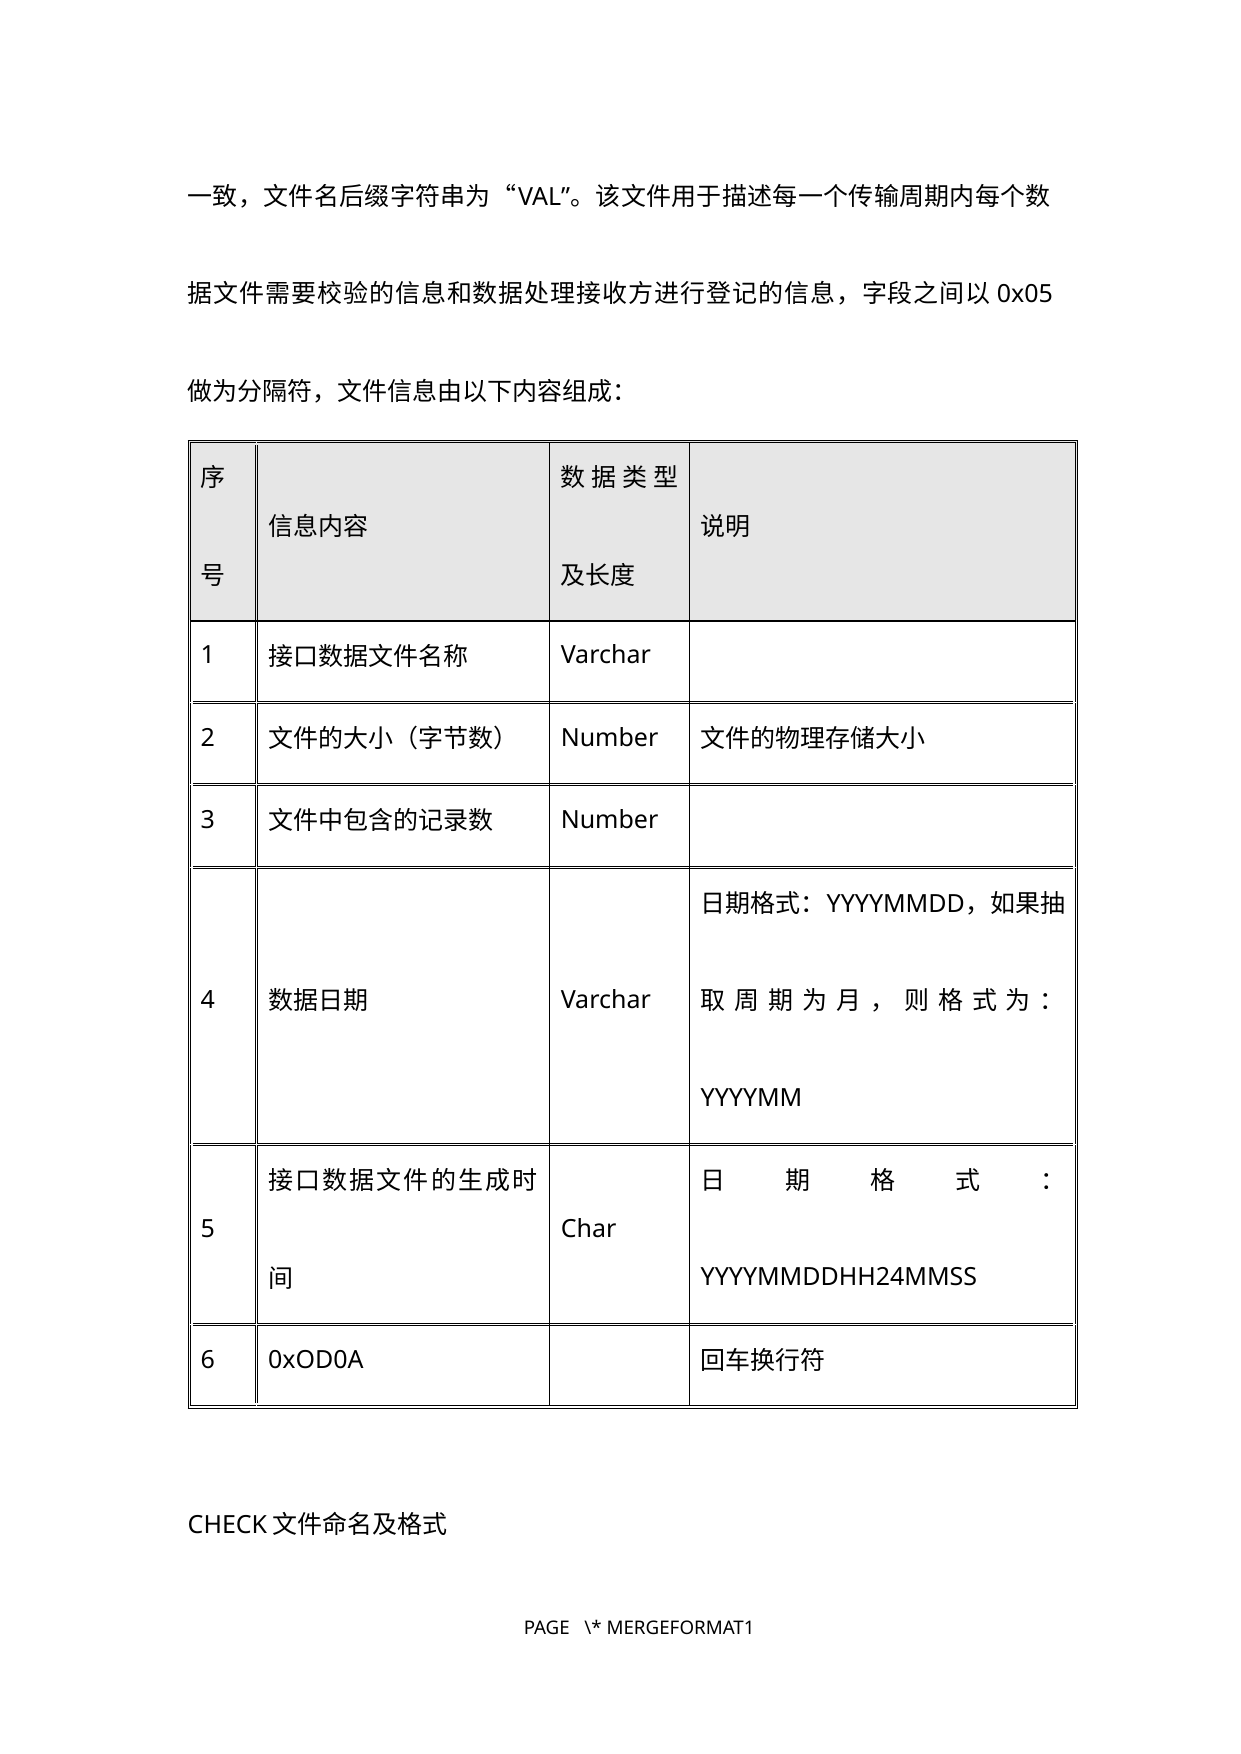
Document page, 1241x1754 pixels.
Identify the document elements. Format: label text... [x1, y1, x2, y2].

table_cell Char [550, 1146, 689, 1323]
table_header 信息内容 [257, 443, 549, 620]
table_cell 4 [191, 866, 255, 1143]
table_cell 3 [189, 783, 257, 866]
text CHECK文件命名及格式 [187, 1490, 1053, 1555]
table_cell 6 [189, 1323, 257, 1405]
table_cell 5 [189, 1143, 257, 1323]
table_cell 日期格式：YYYYMMDD，如果抽取周期为月，则格式为：YYYYMM [690, 866, 1075, 1143]
table_cell 接口数据文件名称 [258, 622, 549, 701]
table_cell Varchar [550, 622, 689, 701]
table_header 说明 [690, 443, 1075, 620]
table_cell Number [550, 704, 689, 783]
table_header 数据类型及长度 [550, 443, 689, 620]
table_cell Number [550, 786, 689, 866]
table_cell 文件中包含的记录数 [258, 786, 549, 866]
table_cell 文件的大小（字节数） [258, 704, 549, 783]
table_cell 回车换行符 [690, 1323, 1077, 1405]
table_cell 数据日期 [258, 869, 549, 1143]
table_cell [550, 1326, 689, 1405]
table_cell 日期格式： YYYYMMDDHH24MMSS [690, 1143, 1077, 1323]
table_cell 1 [191, 622, 255, 701]
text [187, 162, 1053, 422]
table_header 序号 [189, 441, 257, 620]
table_cell 文件的物理存储大小 [690, 701, 1075, 783]
table_cell Varchar [550, 869, 689, 1143]
table_cell 0xOD0A [257, 1326, 549, 1405]
table_cell [690, 783, 1077, 866]
table_cell 接口数据文件的生成时间 [258, 1146, 549, 1323]
table_cell 2 [191, 701, 255, 783]
table_cell [690, 622, 1075, 701]
